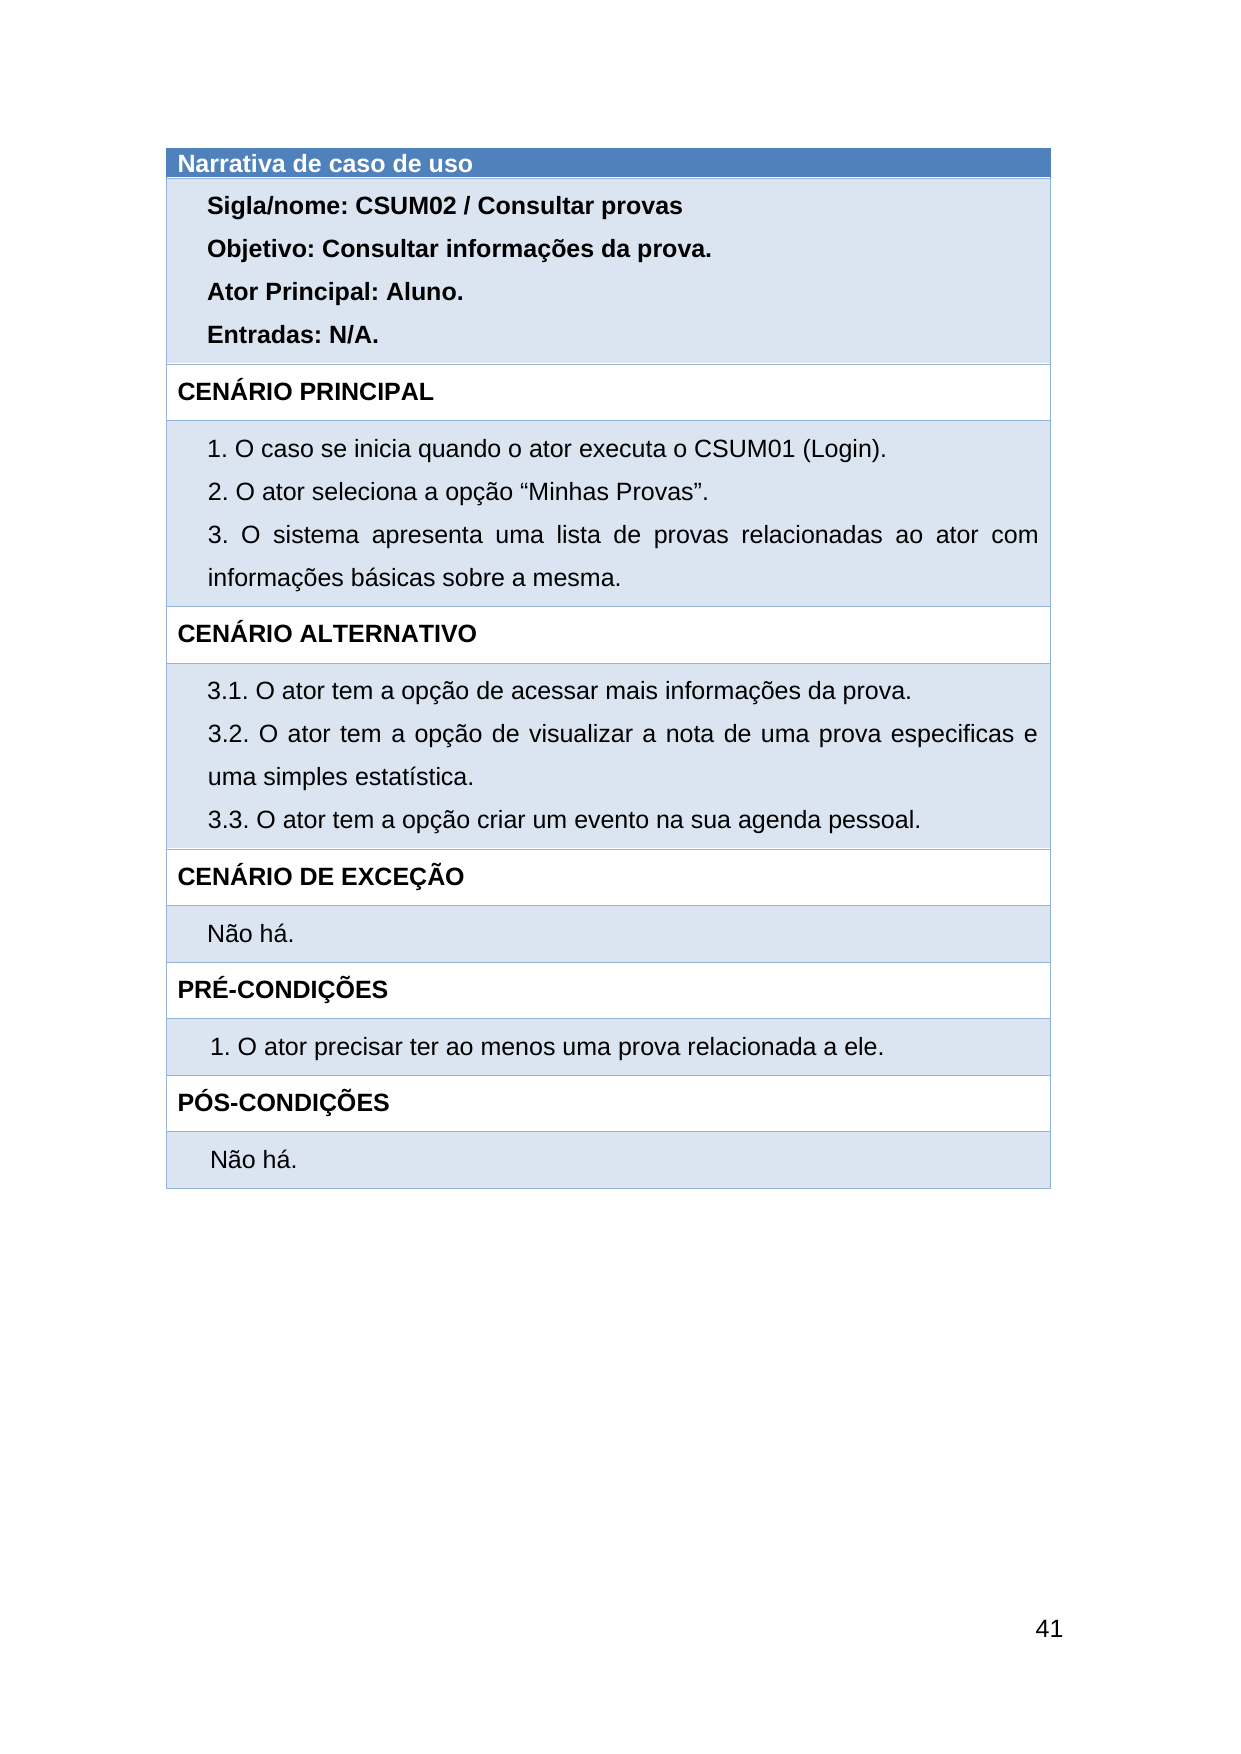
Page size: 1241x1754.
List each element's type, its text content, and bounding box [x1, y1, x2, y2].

table_cell CENÁRIO DE EXCEÇÃO [167, 850, 1050, 905]
table_cell Sigla/nome: CSUM02 / Consultar provas Objetivo: Consultar informações da prova. Ator Principal: Aluno. Entradas: N/A. [167, 179, 1050, 363]
table_cell PRÉ-CONDIÇÕES [167, 963, 1050, 1018]
table_cell CENÁRIO ALTERNATIVO [167, 607, 1050, 662]
table_cell 1. O ator precisar ter ao menos uma prova relacionada a ele. [167, 1019, 1050, 1075]
table_cell Não há. [167, 1132, 1050, 1188]
table_cell 1. O caso se inicia quando o ator executa o CSUM01 (Login). 2. O ator seleciona a opção “Minhas Provas”. 3. O sistema apresenta uma lista de provas relacionadas ao ator com informações básicas sobre a mesma. [167, 421, 1050, 606]
table_cell PÓS-CONDIÇÕES [167, 1076, 1050, 1131]
table_cell 3.1. O ator tem a opção de acessar mais informações da prova. 3.2. O ator tem a opção de visualizar a nota de uma prova especificas e uma simples estatística. 3.3. O ator tem a opção criar um evento na sua agenda pessoal. [167, 664, 1050, 848]
table_header Narrativa de caso de uso [167, 149, 1050, 177]
table_cell Não há. [167, 906, 1050, 962]
table_cell CENÁRIO PRINCIPAL [167, 365, 1050, 420]
